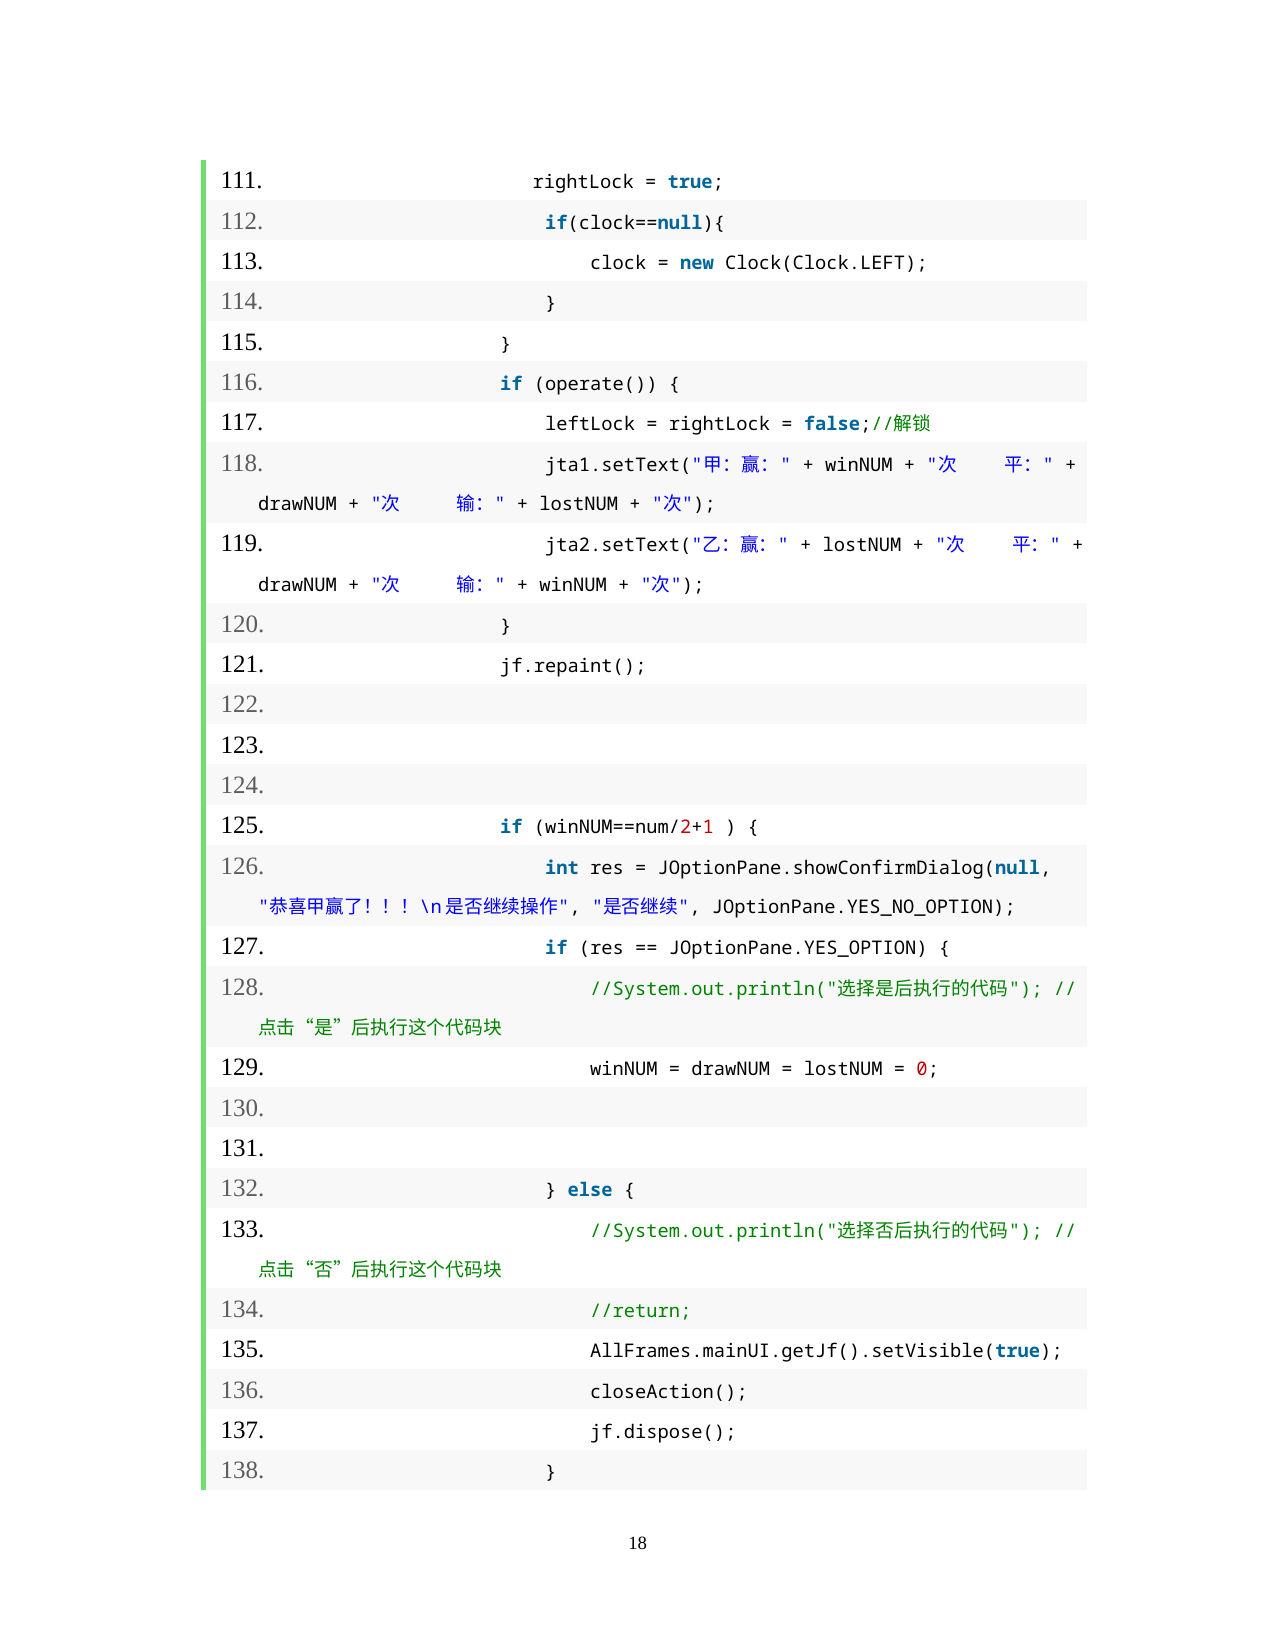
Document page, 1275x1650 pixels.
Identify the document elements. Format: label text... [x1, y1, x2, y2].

list } [206, 281, 1087, 321]
list jf.repaint(); [206, 643, 1087, 684]
list } [206, 1450, 1087, 1490]
list //return; [206, 1288, 1087, 1329]
list if(clock==null){ [206, 200, 1087, 240]
list } [206, 321, 1087, 361]
list if (res == JOptionPane.YES_OPTION) { [206, 926, 1087, 966]
list } else { [206, 1168, 1087, 1208]
list rightLock = true; [206, 160, 1087, 200]
list closeAction(); [206, 1369, 1087, 1409]
list jta1.setText("甲：赢：" + winNUM + "次 平：" + drawNUM + "次 输：" + lostNUM + "次"); [206, 442, 1087, 523]
list if (winNUM==num/2+1 ) { [206, 805, 1087, 845]
list } [206, 603, 1087, 643]
list int res = JOptionPane.showConfirmDialog(null, "恭喜甲赢了！！！\n是否继续操作", "是否继续", JOptionPane.YES_NO_OPTION); [206, 845, 1087, 926]
list leftLock = rightLock = false;//解锁 [206, 402, 1087, 442]
list jf.dispose(); [206, 1409, 1087, 1450]
list AllFrames.mainUI.getJf().setVisible(true); [206, 1329, 1087, 1369]
list clock = new Clock(Clock.LEFT); [206, 240, 1087, 281]
list jta2.setText("乙：赢：" + lostNUM + "次 平：" + drawNUM + "次 输：" + winNUM + "次"); [206, 523, 1087, 603]
list //System.out.println("选择否后执行的代码"); // 点击“否”后执行这个代码块 [206, 1208, 1087, 1288]
list if (operate()) { [206, 361, 1087, 402]
list //System.out.println("选择是后执行的代码"); // 点击“是”后执行这个代码块 [206, 966, 1087, 1047]
list winNUM = drawNUM = lostNUM = 0; [206, 1047, 1087, 1087]
